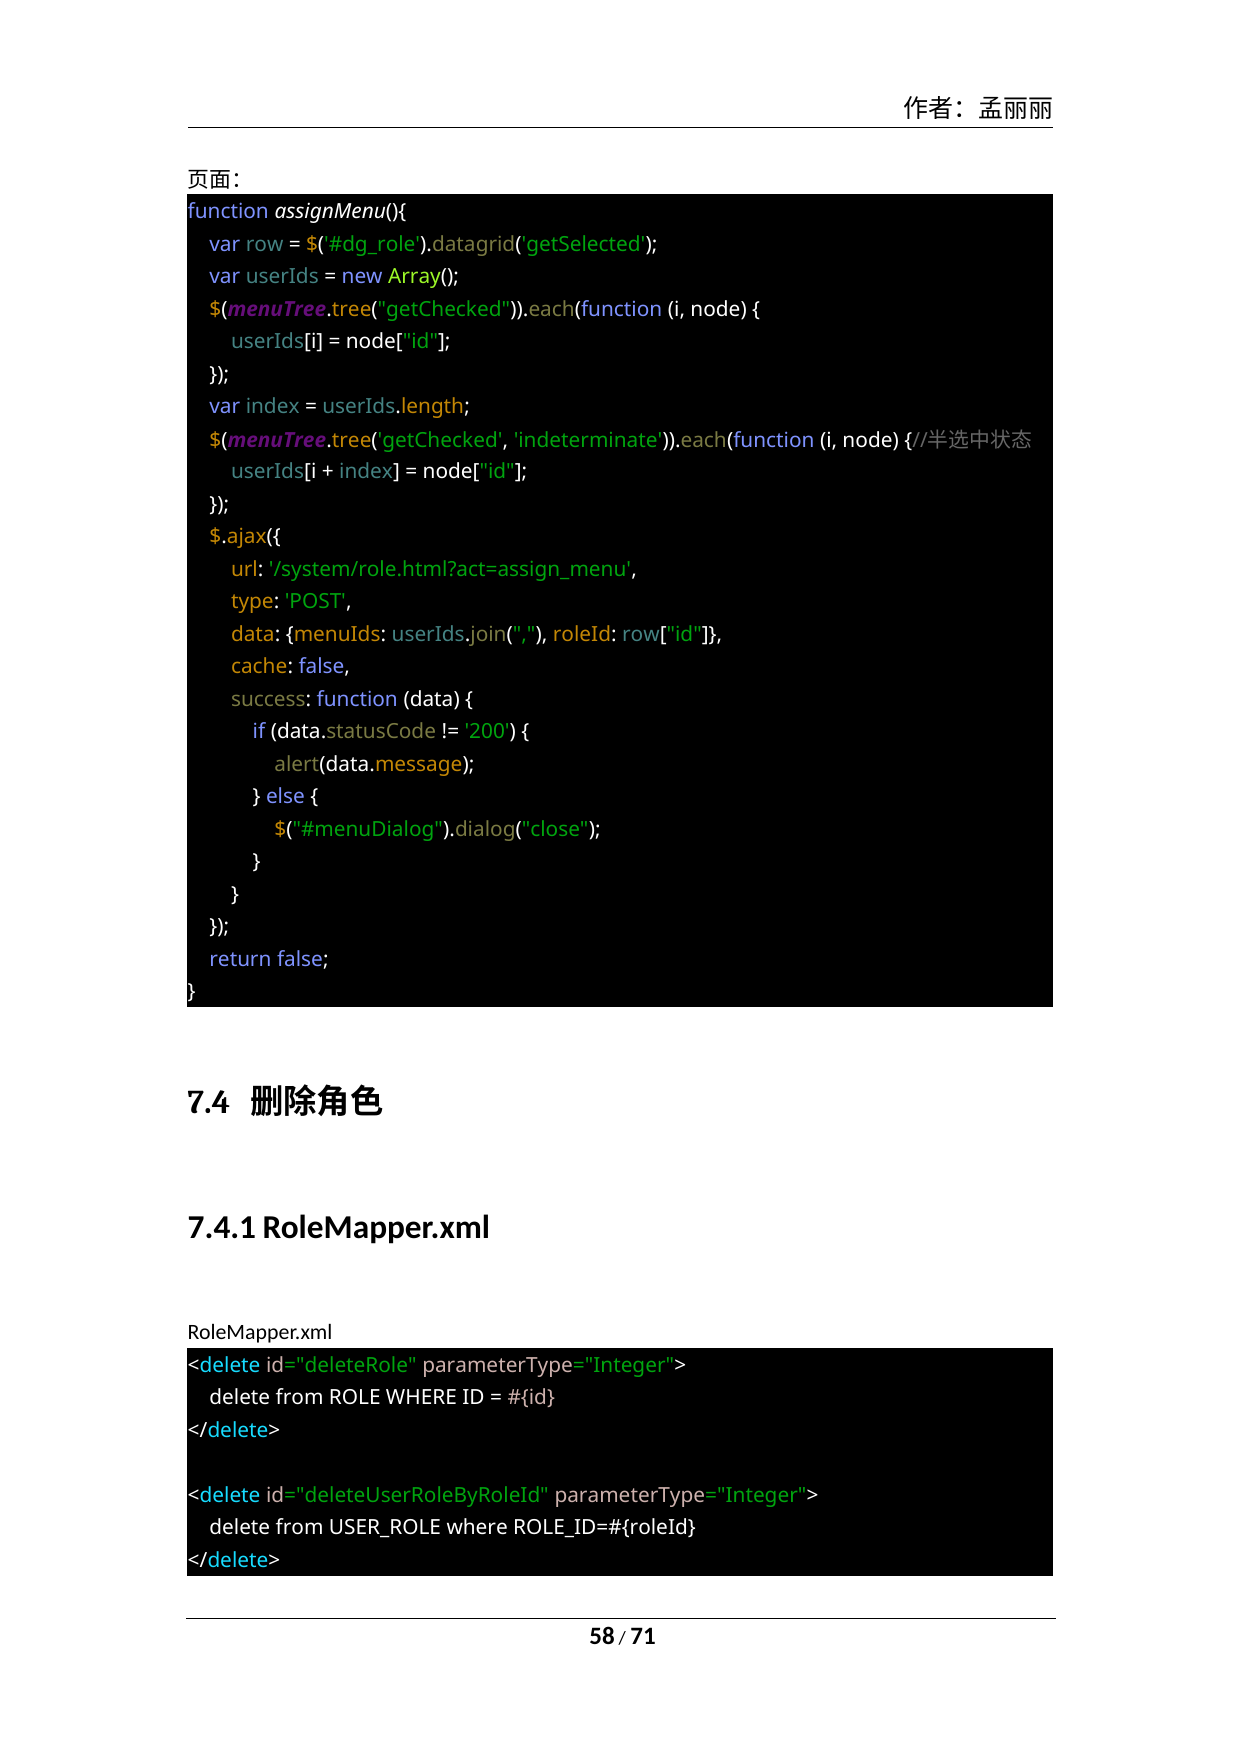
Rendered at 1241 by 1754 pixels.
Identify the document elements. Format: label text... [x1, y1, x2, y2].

subtitle 删除角色 [187, 1067, 1053, 1132]
text RoleMapper.xml [187, 1316, 1053, 1348]
text <delete id="deleteRole" parameterType="Integer"> delete from ROLE WHERE ID = #{id} </delete> <delete id="deleteUserRoleByRoleId" parameterType="Integer"> delete from USER_ROLE where ROLE_ID=#{roleId} </delete> [187, 1348, 1053, 1576]
text 页面： [187, 162, 1053, 194]
text function assignMenu(){ var row = $('#dg_role').datagrid('getSelected'); var userIds = new Array(); $(menuTree.tree("getChecked")).each(function (i, node) { userIds[i] = node["id"]; }); var index = userIds.length; $(menuTree.tree('getChecked', 'indeterminate')).each(function (i, node) {//半选中状态 userIds[i + index] = node["id"]; }); $.ajax({ url: '/system/role.html?act=assign_menu', type: 'POST', data: {menuIds: userIds.join(","), roleId: row["id"]}, cache: false, success: function (data) { if (data.statusCode != '200') { alert(data.message); } else { $("#menuDialog").dialog("close"); } } }); return false; } [187, 194, 1053, 1007]
subtitle RoleMapper.xml [187, 1194, 1053, 1259]
